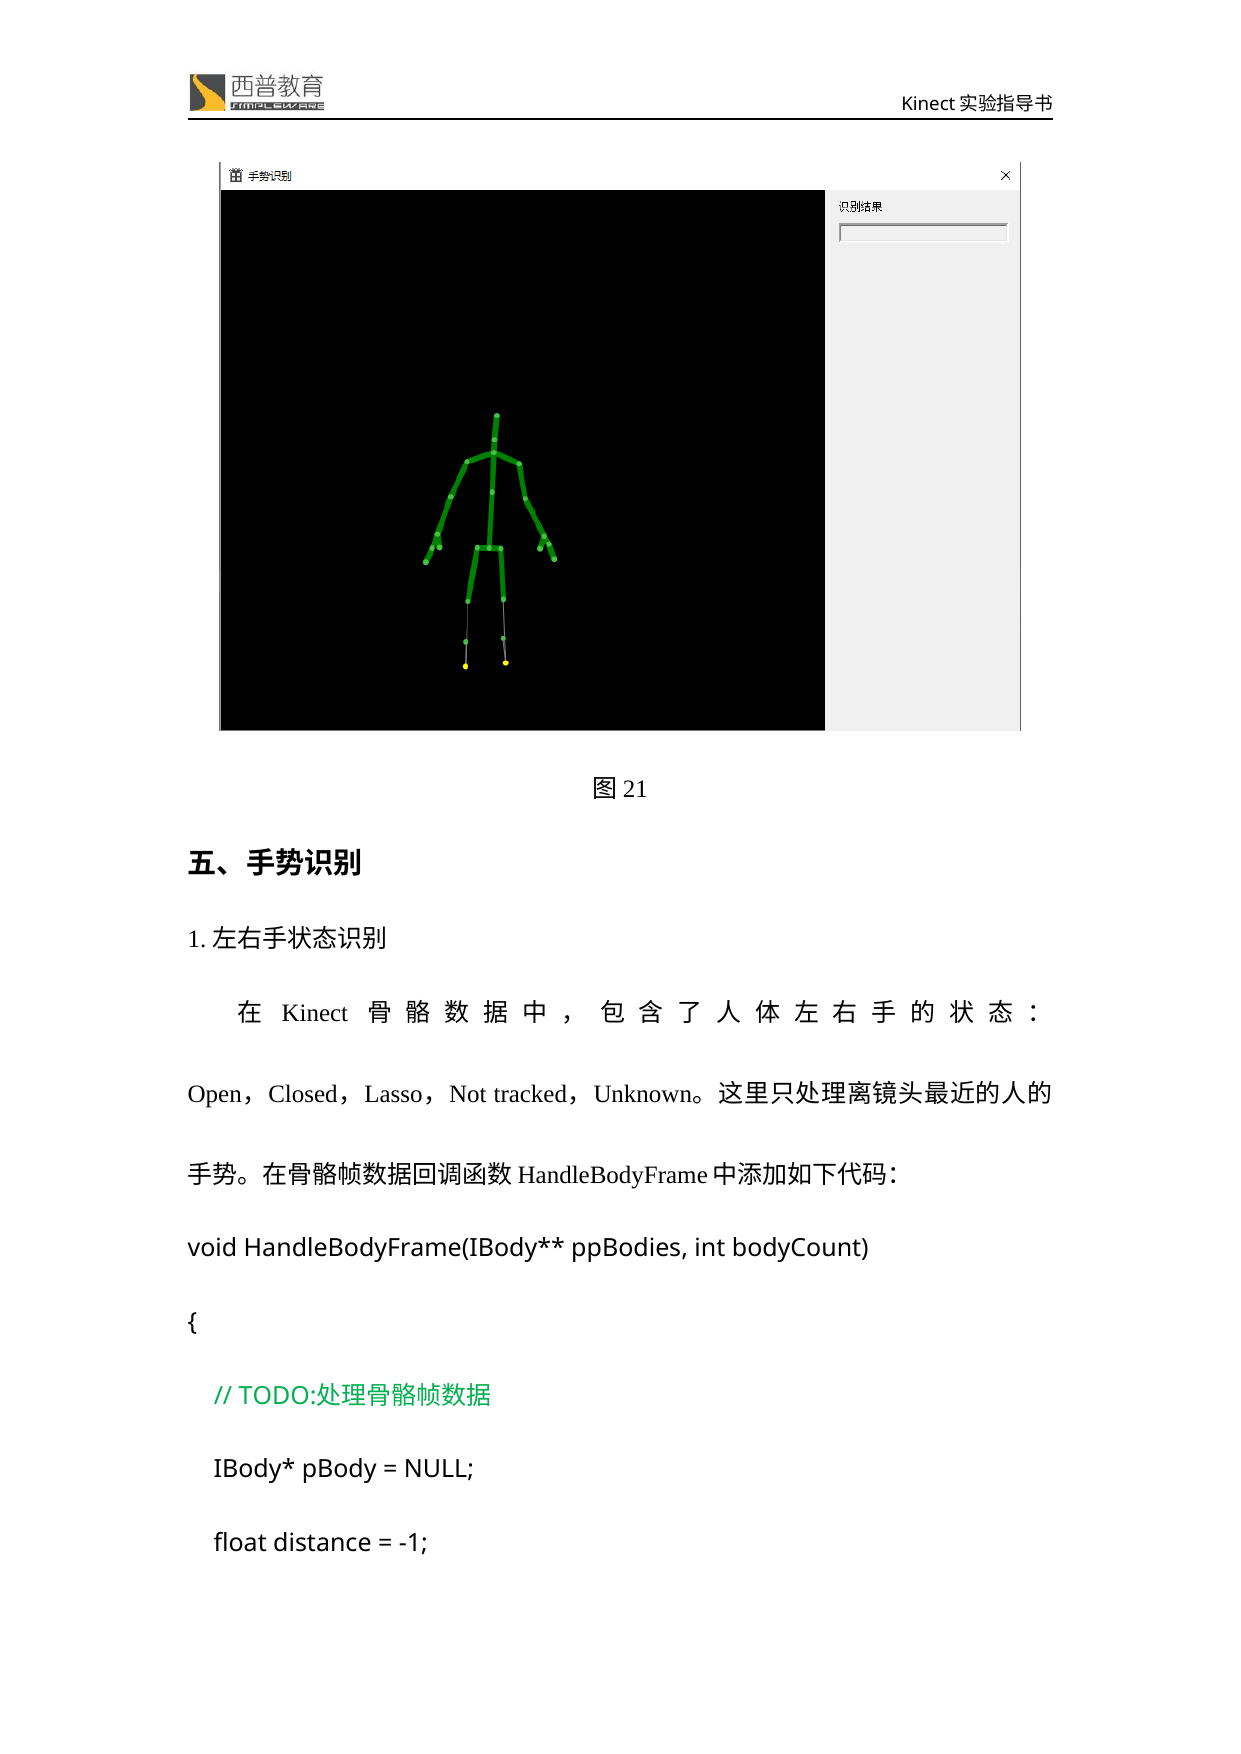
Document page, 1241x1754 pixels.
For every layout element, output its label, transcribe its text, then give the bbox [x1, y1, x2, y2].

text void HandleBodyFrame(IBody** ppBodies, int bodyCount) [187, 1214, 1053, 1279]
text 在Kinect骨骼数据中，包含了人体左右手的状态：Open，Closed，Lasso，Not tracked，Unknown。这里只处理离镜头最近的人的手势。在骨骼帧数据回调函数HandleBodyFrame中添加如下代码： [187, 978, 1053, 1205]
picture [219, 162, 1021, 731]
text // TODO:处理骨骼帧数据 [187, 1361, 1053, 1426]
text float distance = -1; [187, 1509, 1053, 1574]
text IBody* pBody = NULL; [187, 1435, 1053, 1500]
subtitle 五、手势识别 [187, 828, 1053, 893]
text 图21 [187, 754, 1053, 819]
text { [187, 1288, 1053, 1353]
text 1. 左右手状态识别 [187, 904, 1053, 969]
picture [187, 71, 325, 111]
